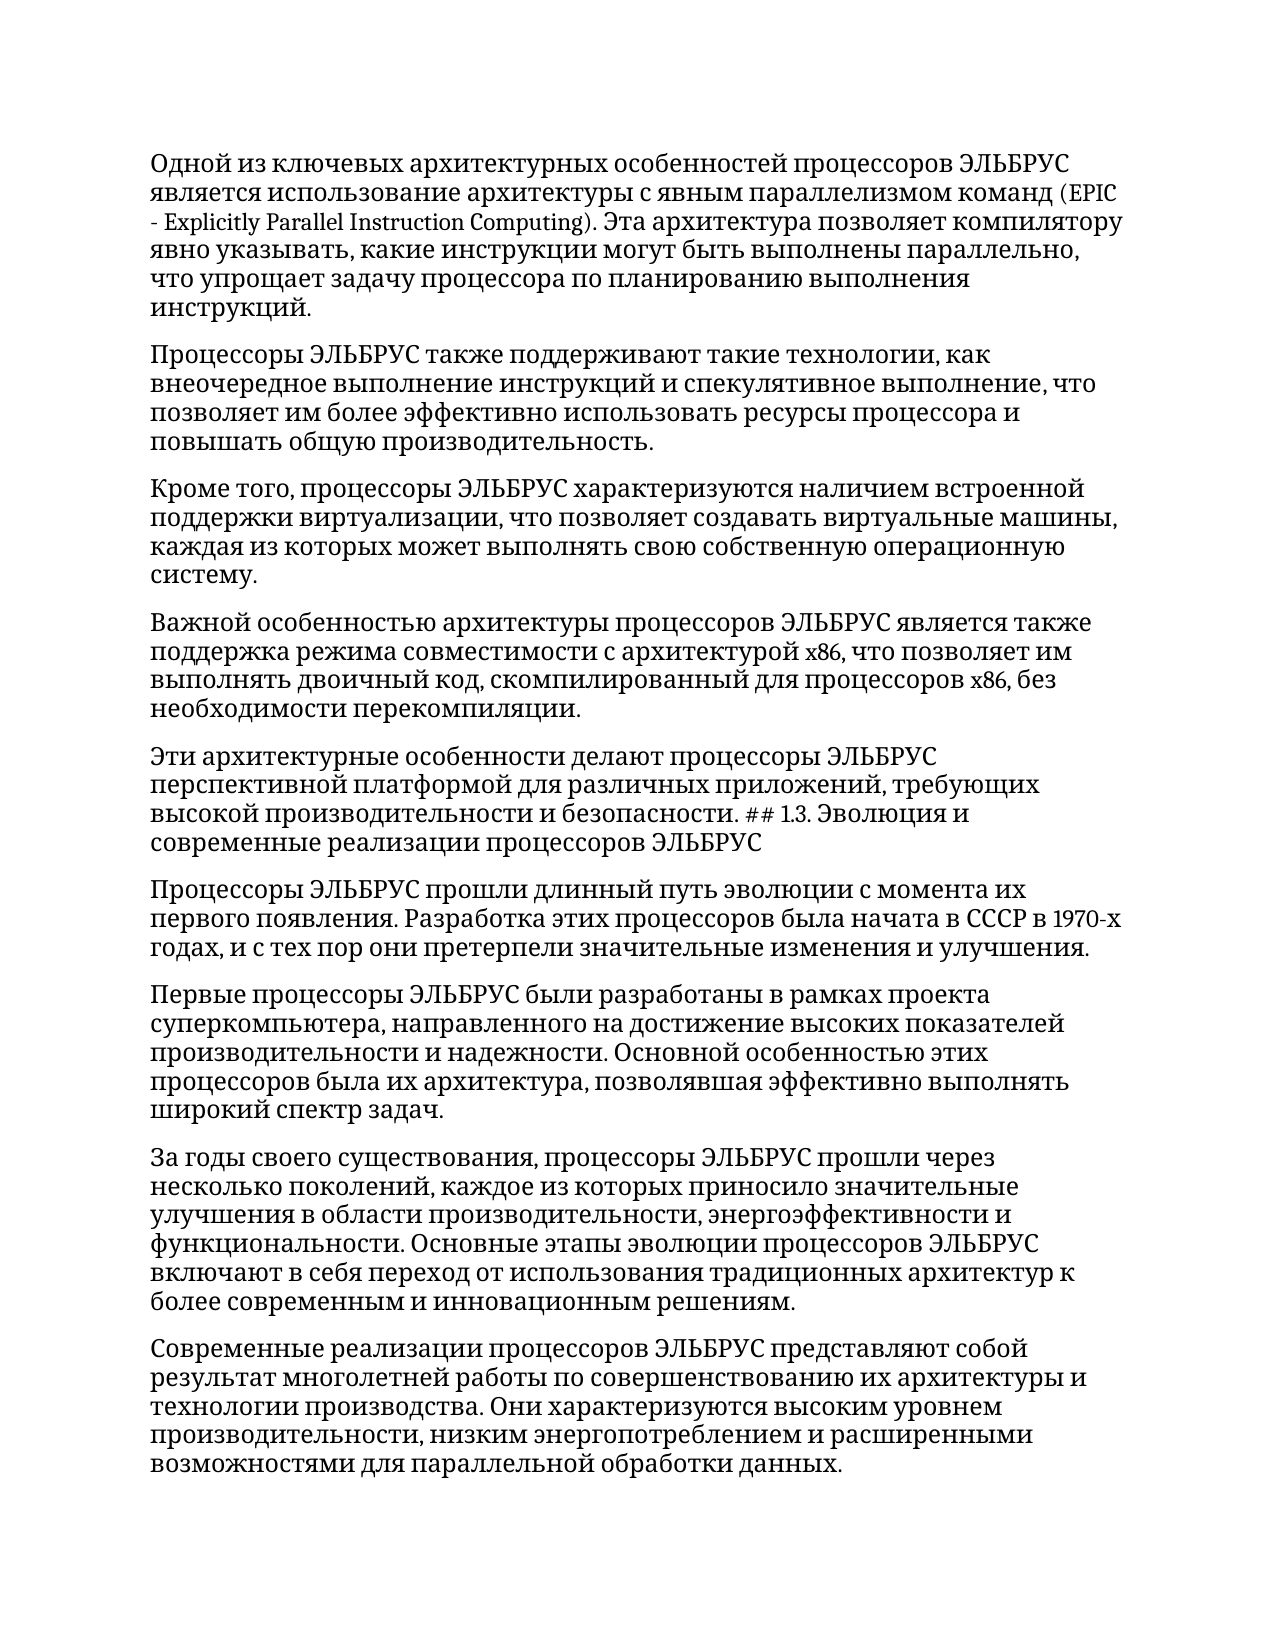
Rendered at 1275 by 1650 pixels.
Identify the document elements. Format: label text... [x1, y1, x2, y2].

text Первые процессоры ЭЛЬБРУС были разработаны в рамках проекта суперкомпьютера, направленного на достижение высоких показателей производительности и надежности. Основной особенностью этих процессоров была их архитектура, позволявшая эффективно выполнять широкий спектр задач. [150, 981, 1125, 1125]
text Кроме того, процессоры ЭЛЬБРУС характеризуются наличием встроенной поддержки виртуализации, что позволяет создавать виртуальные машины, каждая из которых может выполнять свою собственную операционную систему. [150, 475, 1125, 590]
text Современные реализации процессоров ЭЛЬБРУС представляют собой результат многолетней работы по совершенствованию их архитектуры и технологии производства. Они характеризуются высоким уровнем производительности, низким энергопотреблением и расширенными возможностями для параллельной обработки данных. [150, 1335, 1125, 1479]
text Эти архитектурные особенности делают процессоры ЭЛЬБРУС перспективной платформой для различных приложений, требующих высокой производительности и безопасности. ## 1.3. Эволюция и современные реализации процессоров ЭЛЬБРУС [150, 742, 1125, 857]
text Важной особенностью архитектуры процессоров ЭЛЬБРУС является также поддержка режима совместимости с архитектурой x86, что позволяет им выполнять двоичный код, скомпилированный для процессоров x86, без необходимости перекомпиляции. [150, 609, 1125, 724]
text Процессоры ЭЛЬБРУС прошли длинный путь эволюции с момента их первого появления. Разработка этих процессоров была начата в СССР в 1970-х годах, и с тех пор они претерпели значительные изменения и улучшения. [150, 876, 1125, 962]
text Одной из ключевых архитектурных особенностей процессоров ЭЛЬБРУС является использование архитектуры с явным параллелизмом команд (EPIC - Explicitly Parallel Instruction Computing). Эта архитектура позволяет компилятору явно указывать, какие инструкции могут быть выполнены параллельно, что упрощает задачу процессора по планированию выполнения инструкций. [150, 150, 1125, 322]
text За годы своего существования, процессоры ЭЛЬБРУС прошли через несколько поколений, каждое из которых приносило значительные улучшения в области производительности, энергоэффективности и функциональности. Основные этапы эволюции процессоров ЭЛЬБРУС включают в себя переход от использования традиционных архитектур к более современным и инновационным решениям. [150, 1144, 1125, 1316]
text Процессоры ЭЛЬБРУС также поддерживают такие технологии, как внеочередное выполнение инструкций и спекулятивное выполнение, что позволяет им более эффективно использовать ресурсы процессора и повышать общую производительность. [150, 341, 1125, 456]
